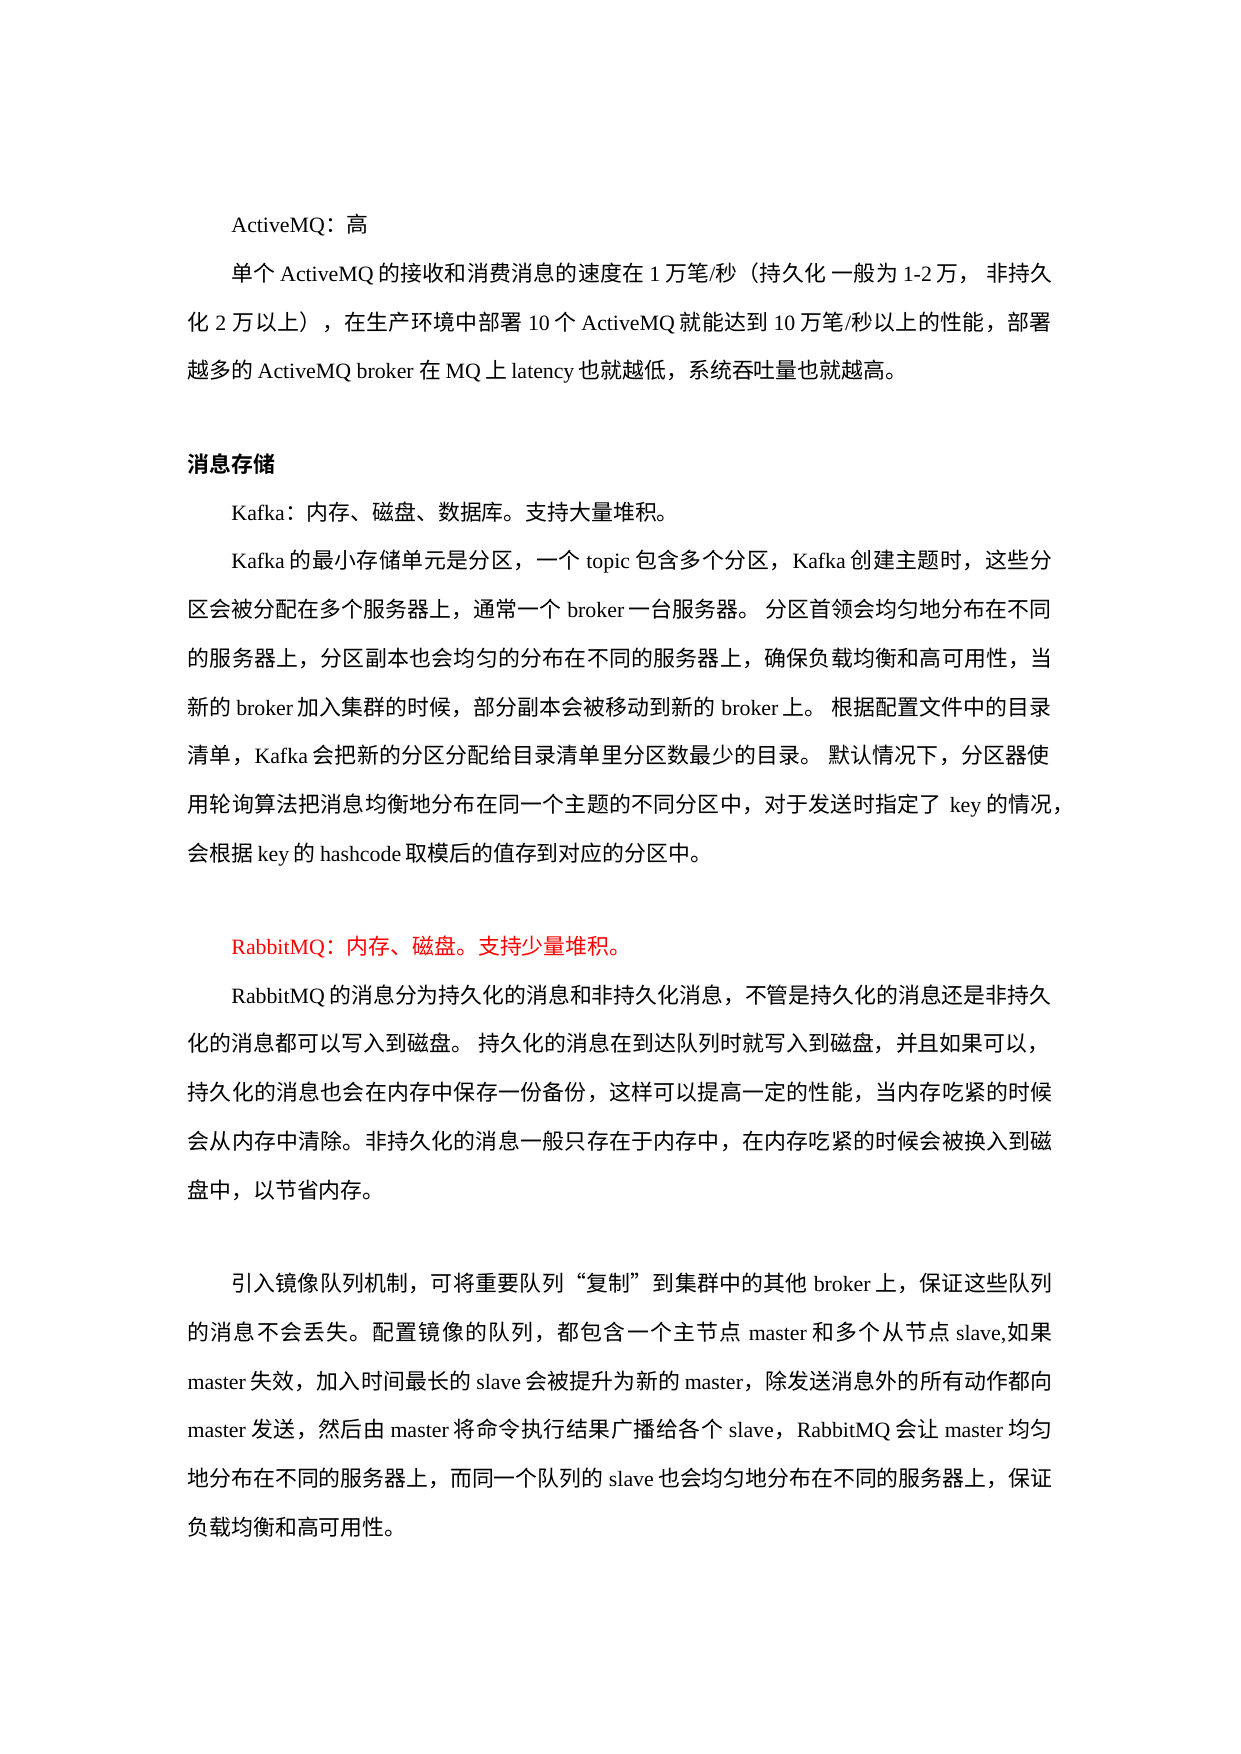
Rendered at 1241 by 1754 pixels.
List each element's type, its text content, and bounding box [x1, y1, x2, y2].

text ActiveMQ：高 [187, 207, 1053, 239]
text RabbitMQ的消息分为持久化的消息和非持久化消息，不管是持久化的消息还是非持久化的消息都可以写入到磁盘。 持久化的消息在到达队列时就写入到磁盘，并且如果可以，持久化的消息也会在内存中保存一份备份，这样可以提高一定的性能，当内存吃紧的时候会从内存中清除。非持久化的消息一般只存在于内存中，在内存吃紧的时候会被换入到磁盘中，以节省内存。 [187, 977, 1053, 1205]
text 引入镜像队列机制，可将重要队列“复制”到集群中的其他broker上，保证这些队列的消息不会丢失。配置镜像的队列，都包含一个主节点master和多个从节点slave,如果master失效，加入时间最长的slave会被提升为新的master，除发送消息外的所有动作都向master发送，然后由master将命令执行结果广播给各个slave，RabbitMQ会让master均匀地分布在不同的服务器上，而同一个队列的slave也会均匀地分布在不同的服务器上，保证负载均衡和高可用性。 [187, 1266, 1053, 1542]
text Kafka的最小存储单元是分区，一个topic包含多个分区，Kafka创建主题时，这些分区会被分配在多个服务器上，通常一个broker一台服务器。 分区首领会均匀地分布在不同的服务器上，分区副本也会均匀的分布在不同的服务器上，确保负载均衡和高可用性，当新的broker加入集群的时候，部分副本会被移动到新的broker上。 根据配置文件中的目录清单，Kafka会把新的分区分配给目录清单里分区数最少的目录。 默认情况下，分区器使用轮询算法把消息均衡地分布在同一个主题的不同分区中，对于发送时指定了key的情况，会根据key的hashcode取模后的值存到对应的分区中。 [187, 543, 1053, 868]
text Kafka：内存、磁盘、数据库。支持大量堆积。 [187, 495, 1053, 527]
text 单个ActiveMQ的接收和消费消息的速度在1万笔/秒（持久化 一般为1-2万， 非持久化 2 万以上），在生产环境中部署10个ActiveMQ就能达到10万笔/秒以上的性能，部署越多的ActiveMQ broker 在MQ上latency也就越低，系统吞吐量也就越高。 [187, 255, 1053, 385]
subtitle 消息存储 [187, 446, 1053, 479]
text RabbitMQ：内存、磁盘。支持少量堆积。 [187, 929, 1053, 961]
